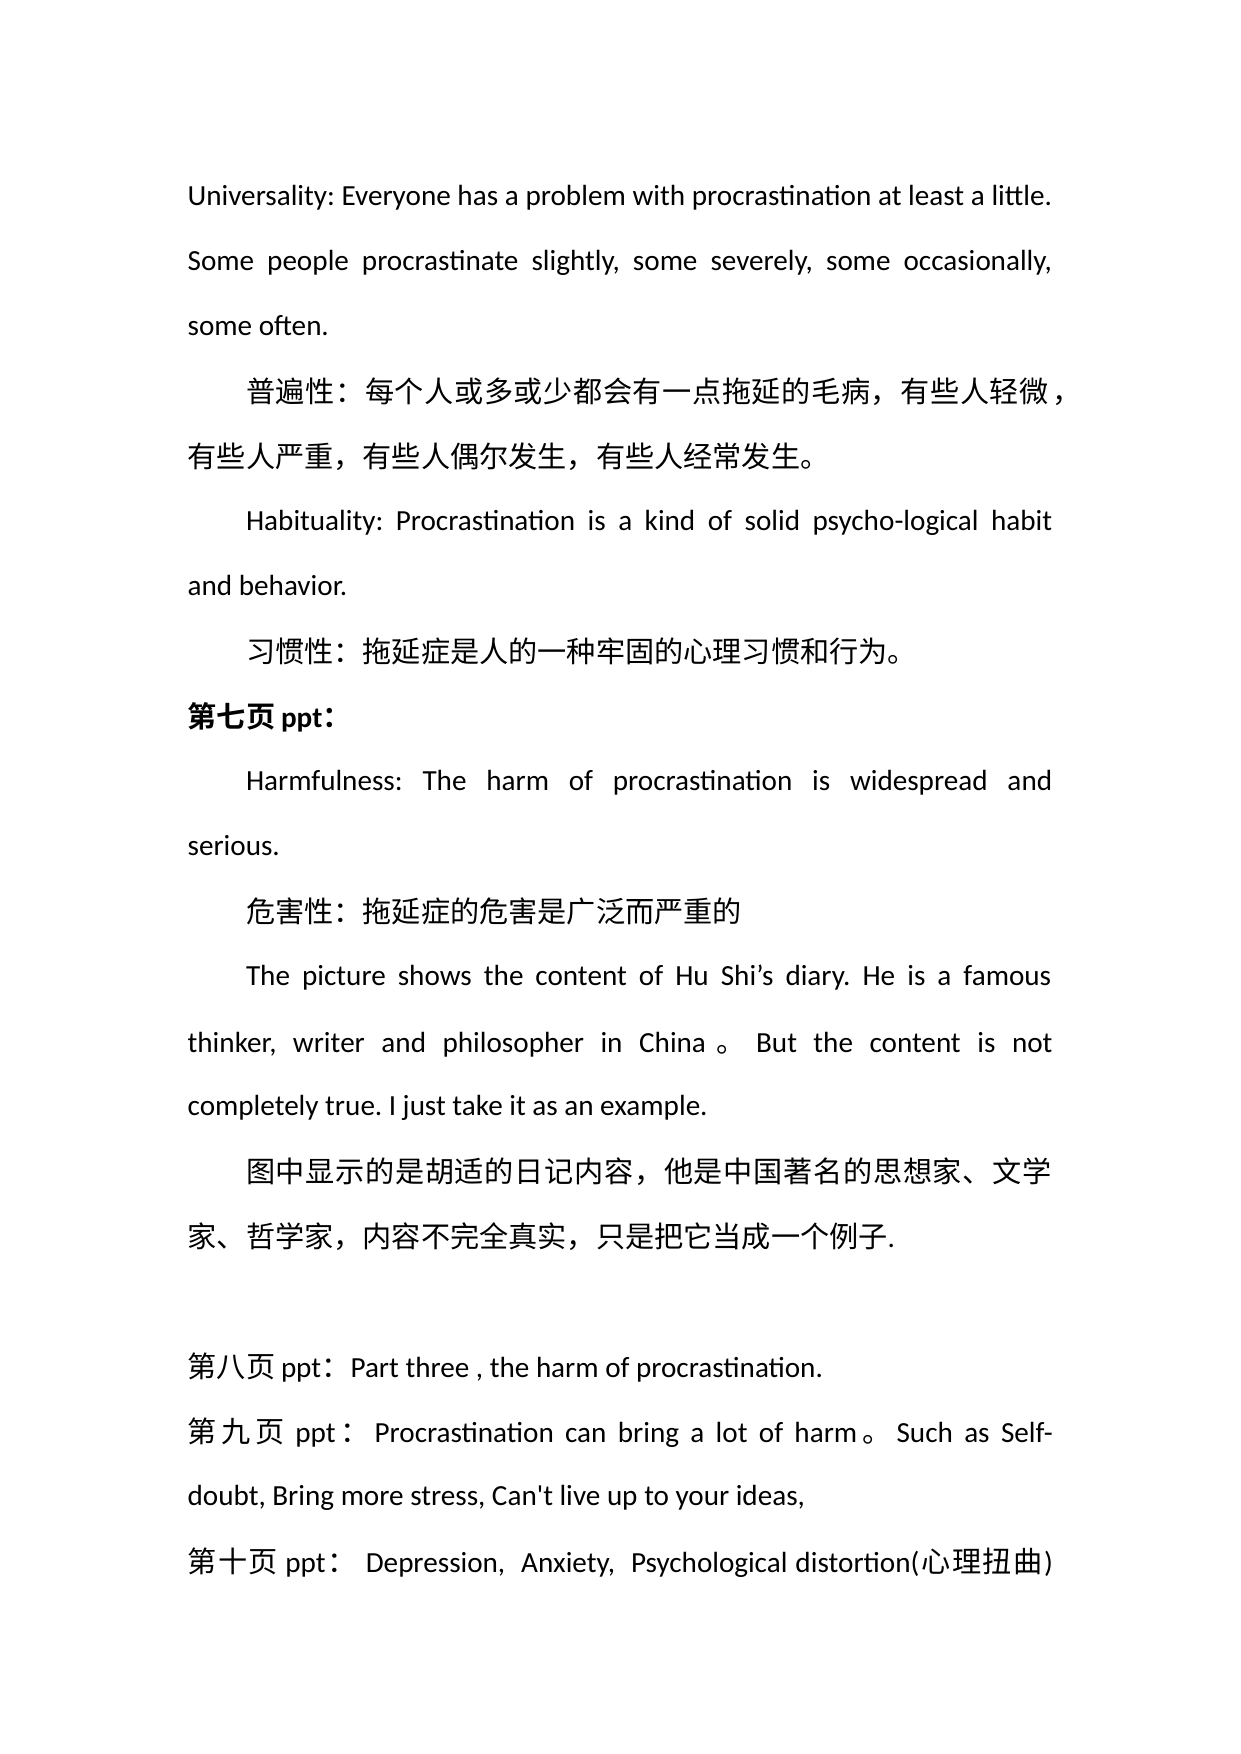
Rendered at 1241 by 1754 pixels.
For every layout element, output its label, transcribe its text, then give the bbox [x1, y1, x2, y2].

list Habituality: Procrastination is a kind of solid psycho-logical habit and behavior. [187, 487, 1053, 617]
list 第九页ppt：Procrastination can bring a lot of harm。Such as Self-doubt, Bring more stress, Can't live up to your ideas, [187, 1397, 1053, 1527]
list Universality: Everyone has a problem with procrastination at least a little. Some people procrastinate slightly, some severely, some occasionally, some often. [187, 162, 1053, 357]
list Harmfulness: The harm of procrastination is widespread and serious. [187, 747, 1053, 877]
list 图中显示的是胡适的日记内容，他是中国著名的思想家、文学家、哲学家，内容不完全真实，只是把它当成一个例子. [187, 1137, 1053, 1267]
list 第七页ppt： [187, 682, 1053, 747]
list 第八页ppt：Part three , the harm of procrastination. [187, 1332, 1053, 1397]
list The picture shows the content of Hu Shi’s diary. He is a famous thinker, writer and philosopher in China。But the content is not completely true. I just take it as an example. [187, 942, 1053, 1137]
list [187, 1527, 1053, 1592]
list 习惯性：拖延症是人的一种牢固的心理习惯和行为。 [187, 617, 1053, 682]
list 普遍性：每个人或多或少都会有一点拖延的毛病，有些人轻微，有些人严重，有些人偶尔发生，有些人经常发生。 [187, 357, 1053, 487]
list 危害性：拖延症的危害是广泛而严重的 [187, 877, 1053, 942]
